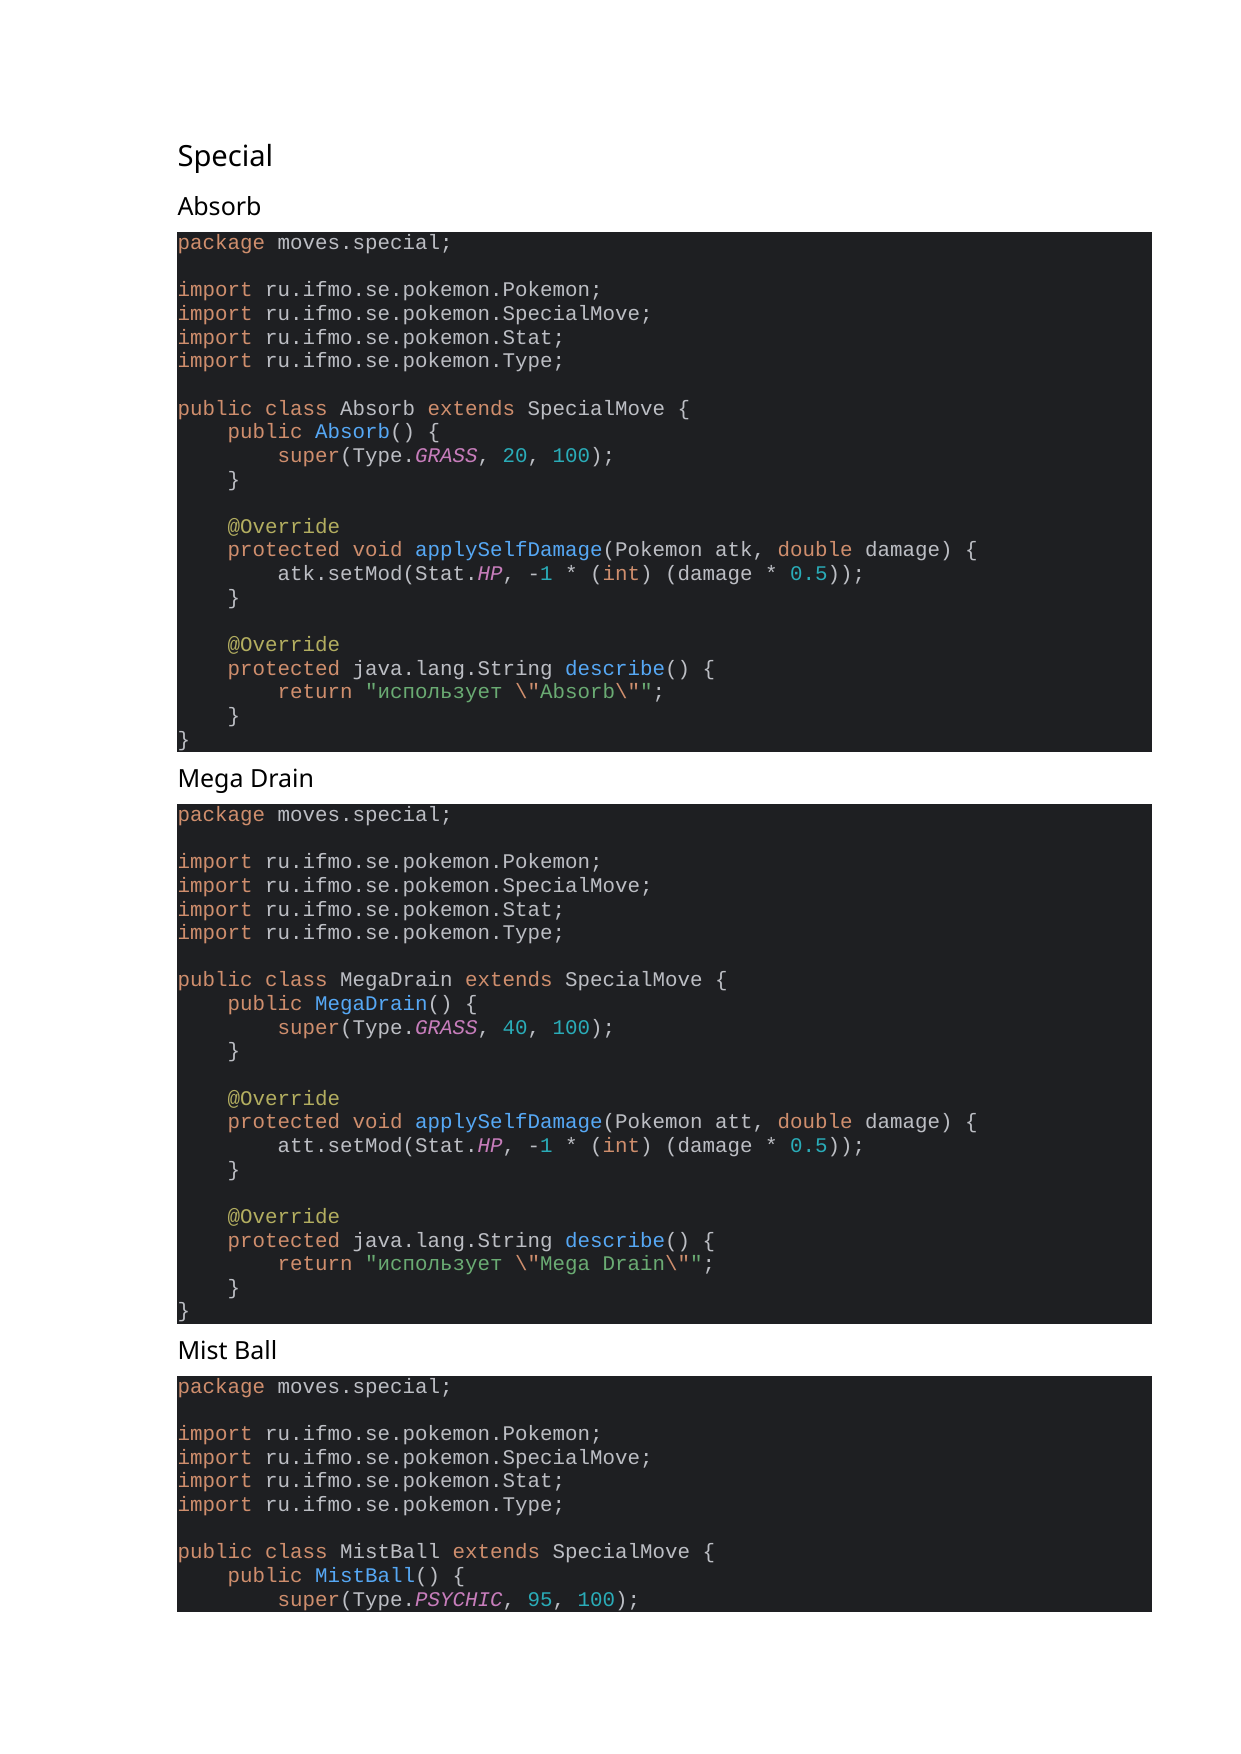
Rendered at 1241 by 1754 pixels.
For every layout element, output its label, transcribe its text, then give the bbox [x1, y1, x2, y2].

text package moves.special; import ru.ifmo.se.pokemon.Pokemon; import ru.ifmo.se.pokemon.SpecialMove; import ru.ifmo.se.pokemon.Stat; import ru.ifmo.se.pokemon.Type; public class Absorb extends SpecialMove { public Absorb() { super(Type.GRASS, 20, 100); } @Override protected void applySelfDamage(Pokemon atk, double damage) { atk.setMod(Stat.HP, -1 * (int) (damage * 0.5)); } @Override protected java.lang.String describe() { return "использует \"Absorb\""; } } [177, 232, 1152, 752]
subtitle Special [177, 135, 1152, 174]
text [177, 1376, 1152, 1612]
subtitle Mist Ball [177, 1332, 1152, 1367]
subtitle Absorb [177, 189, 1152, 223]
subtitle Mega Drain [177, 761, 1152, 795]
text package moves.special; import ru.ifmo.se.pokemon.Pokemon; import ru.ifmo.se.pokemon.SpecialMove; import ru.ifmo.se.pokemon.Stat; import ru.ifmo.se.pokemon.Type; public class MegaDrain extends SpecialMove { public MegaDrain() { super(Type.GRASS, 40, 100); } @Override protected void applySelfDamage(Pokemon att, double damage) { att.setMod(Stat.HP, -1 * (int) (damage * 0.5)); } @Override protected java.lang.String describe() { return "использует \"Mega Drain\""; } } [177, 804, 1152, 1324]
